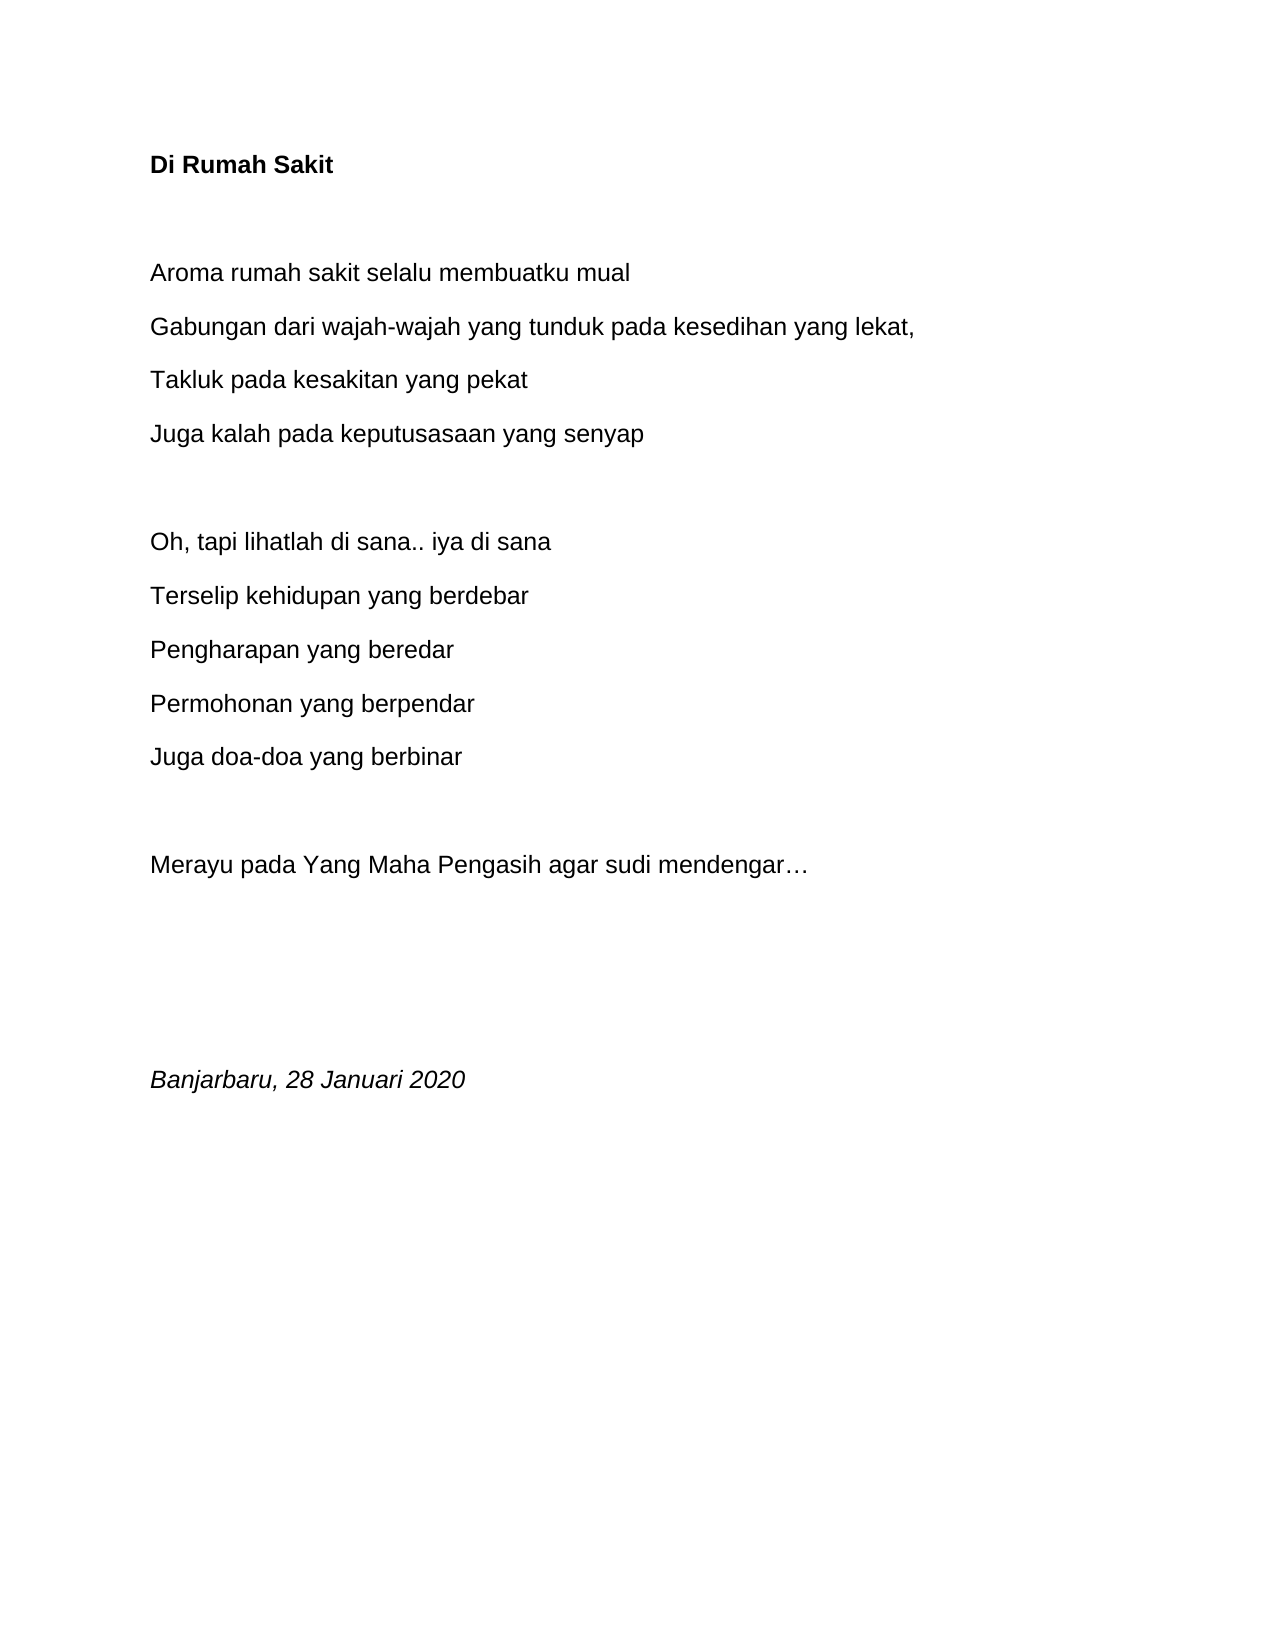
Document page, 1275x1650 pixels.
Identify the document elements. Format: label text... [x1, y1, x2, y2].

text Merayu pada Yang Maha Pengasih agar sudi mendengar… [150, 850, 1125, 879]
text Juga doa-doa yang berbinar [150, 742, 1125, 771]
text Permohonan yang berpendar [150, 688, 1125, 717]
text Di Rumah Sakit [150, 150, 1125, 179]
text Takluk pada kesakitan yang pekat [150, 365, 1125, 394]
text Terselip kehidupan yang berdebar [150, 581, 1125, 609]
text Banjarbaru, 28 Januari 2020 [150, 1066, 1125, 1094]
text Aroma rumah sakit selalu membuatku mual [150, 258, 1125, 286]
text Gabungan dari wajah-wajah yang tunduk pada kesedihan yang lekat, [150, 312, 1125, 340]
text Oh, tapi lihatlah di sana.. iya di sana [150, 527, 1125, 556]
text Juga kalah pada keputusasaan yang senyap [150, 419, 1125, 448]
text Pengharapan yang beredar [150, 635, 1125, 663]
